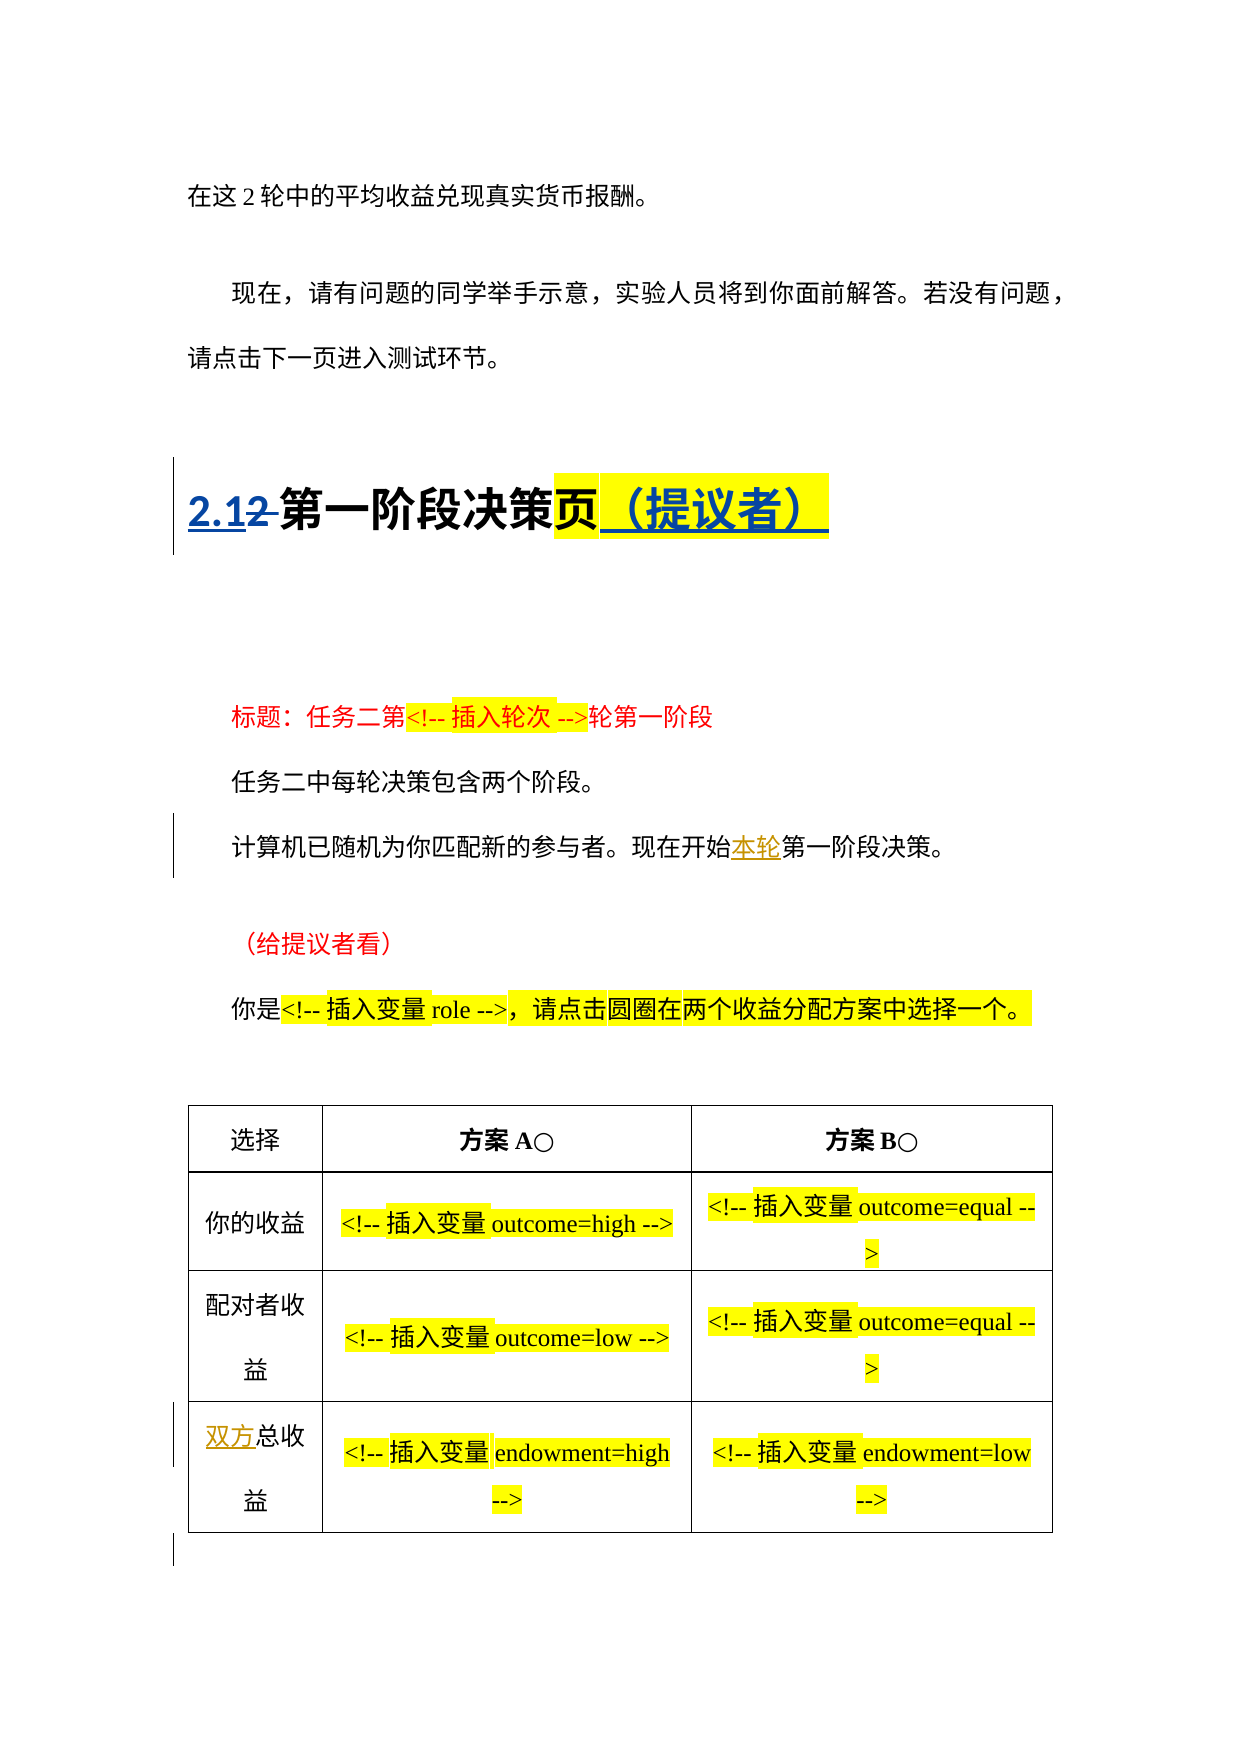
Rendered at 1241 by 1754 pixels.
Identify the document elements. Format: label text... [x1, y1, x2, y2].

text 计算机已随机为你匹配新的参与者。现在开始第一阶段决策。 [187, 813, 1053, 878]
table_cell <!-- 插入变量outcome=low --> [323, 1271, 691, 1401]
text 标题：任务二第<!-- 插入轮次 -->轮第一阶段 [187, 683, 1053, 748]
table_cell 配对者收益 [189, 1271, 322, 1401]
table_cell <!-- 插入变量endowment=high --> [323, 1402, 691, 1532]
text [187, 162, 1053, 227]
table_header 选择 [189, 1106, 322, 1171]
table_cell 总收益 [189, 1402, 322, 1532]
text 现在，请有问题的同学举手示意，实验人员将到你面前解答。若没有问题，请点击下一页进入测试环节。 [187, 259, 1053, 389]
table_header 方案B○ [692, 1106, 1052, 1171]
table_header 方案A○ [323, 1106, 691, 1171]
table_cell <!-- 插入变量endowment=low --> [692, 1402, 1052, 1532]
text 任务二中每轮决策包含两个阶段。 [187, 748, 1053, 813]
subtitle 第一阶段决策页 [187, 457, 1053, 555]
text 你是<!-- 插入变量role -->，请点击圆圈在两个收益分配方案中选择一个。 [187, 975, 1053, 1040]
text （给提议者看） [187, 910, 1053, 975]
table_cell <!-- 插入变量outcome=equal --> [692, 1271, 1052, 1401]
table_cell <!-- 插入变量outcome=high --> [323, 1173, 691, 1270]
table_cell <!-- 插入变量outcome=equal --> [692, 1173, 1052, 1270]
table_cell 你的收益 [189, 1173, 322, 1270]
